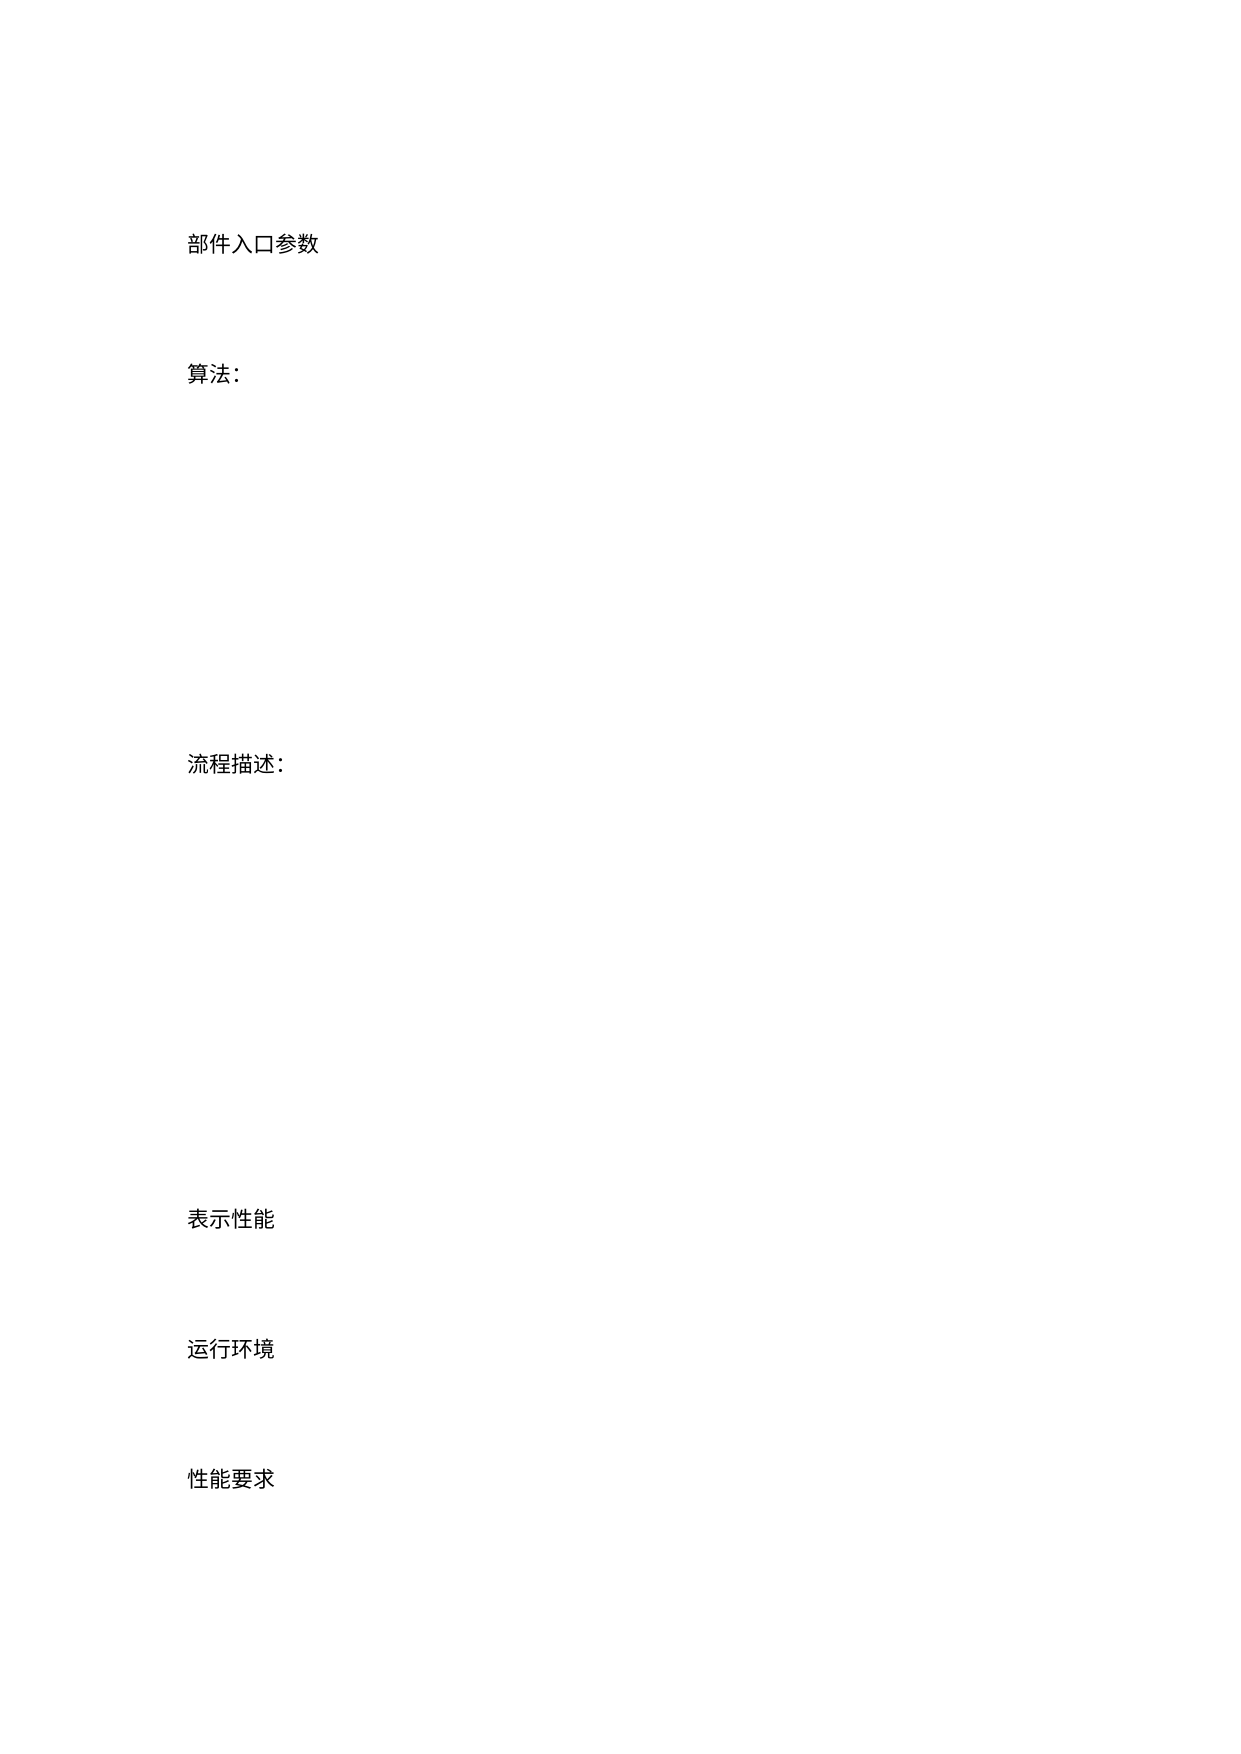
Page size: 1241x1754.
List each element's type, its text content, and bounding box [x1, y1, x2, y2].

text 流程描述： [187, 747, 1053, 779]
text 部件入口参数 [187, 227, 1053, 259]
text 性能要求 [187, 1462, 1053, 1494]
text 表示性能 [187, 1202, 1053, 1234]
text 运行环境 [187, 1332, 1053, 1364]
text 算法： [187, 357, 1053, 389]
